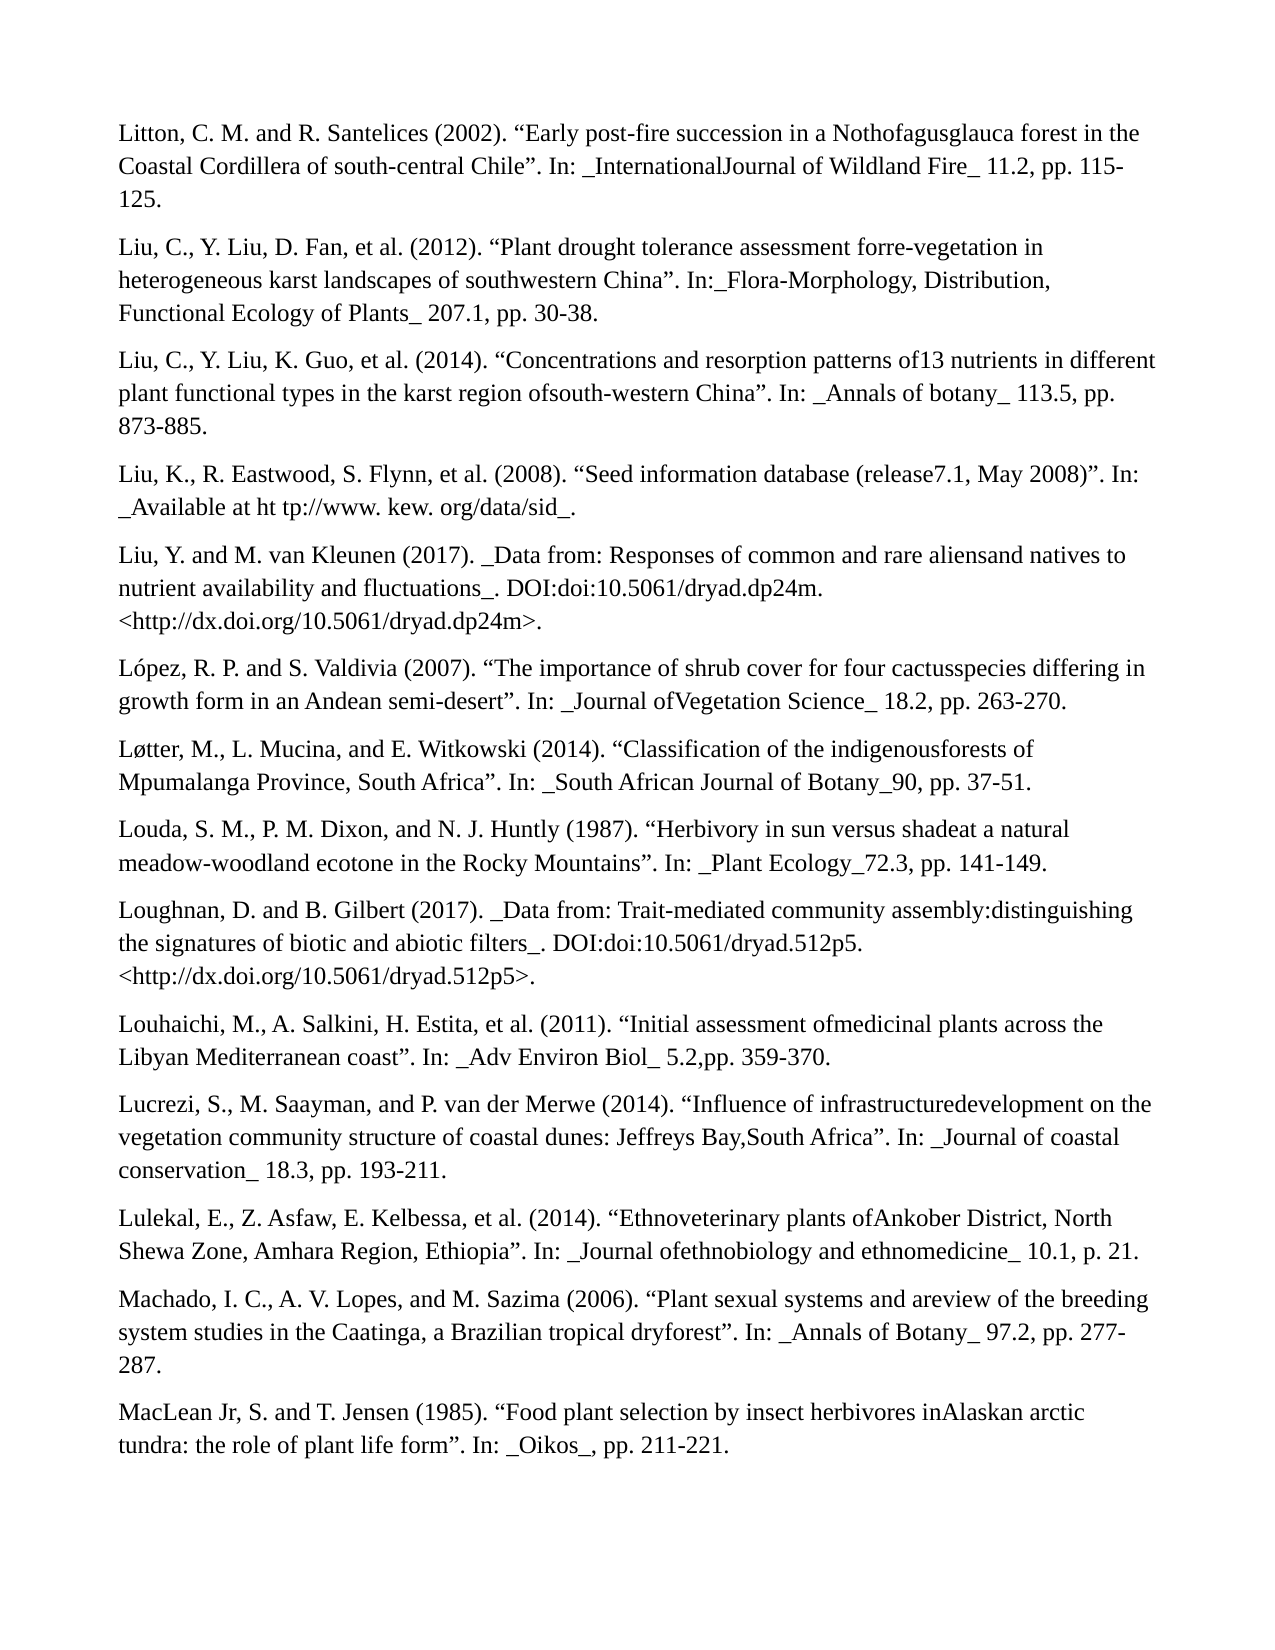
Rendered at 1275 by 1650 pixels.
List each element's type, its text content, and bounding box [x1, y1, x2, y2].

text Liu, C., Y. Liu, K. Guo, et al. (2014). “Concentrations and resorption patterns of13 nutrients in different plant functional types in the karst region ofsouth-western China”. In: _Annals of botany_ 113.5, pp. 873-885. [118, 345, 1157, 440]
text López, R. P. and S. Valdivia (2007). “The importance of shrub cover for four cactusspecies differing in growth form in an Andean semi-desert”. In: _Journal ofVegetation Science_ 18.2, pp. 263-270. [118, 653, 1157, 715]
text Louda, S. M., P. M. Dixon, and N. J. Huntly (1987). “Herbivory in sun versus shadeat a natural meadow-woodland ecotone in the Rocky Mountains”. In: _Plant Ecology_72.3, pp. 141-149. [118, 814, 1157, 876]
text Liu, C., Y. Liu, D. Fan, et al. (2012). “Plant drought tolerance assessment forre-vegetation in heterogeneous karst landscapes of southwestern China”. In:_Flora-Morphology, Distribution, Functional Ecology of Plants_ 207.1, pp. 30-38. [118, 232, 1157, 327]
text Løtter, M., L. Mucina, and E. Witkowski (2014). “Classification of the indigenousforests of Mpumalanga Province, South Africa”. In: _South African Journal of Botany_90, pp. 37-51. [118, 734, 1157, 796]
text Litton, C. M. and R. Santelices (2002). “Early post-fire succession in a Nothofagusglauca forest in the Coastal Cordillera of south-central Chile”. In: _InternationalJournal of Wildland Fire_ 11.2, pp. 115-125. [118, 118, 1157, 213]
text Liu, Y. and M. van Kleunen (2017). _Data from: Responses of common and rare aliensand natives to nutrient availability and fluctuations_. DOI:doi:10.5061/dryad.dp24m. <http://dx.doi.org/10.5061/dryad.dp24m>. [118, 540, 1157, 634]
text Loughnan, D. and B. Gilbert (2017). _Data from: Trait-mediated community assembly:distinguishing the signatures of biotic and abiotic filters_. DOI:doi:10.5061/dryad.512p5. <http://dx.doi.org/10.5061/dryad.512p5>. [118, 895, 1157, 990]
text Louhaichi, M., A. Salkini, H. Estita, et al. (2011). “Initial assessment ofmedicinal plants across the Libyan Mediterranean coast”. In: _Adv Environ Biol_ 5.2,pp. 359-370. [118, 1009, 1157, 1071]
text Lulekal, E., Z. Asfaw, E. Kelbessa, et al. (2014). “Ethnoveterinary plants ofAnkober District, North Shewa Zone, Amhara Region, Ethiopia”. In: _Journal ofethnobiology and ethnomedicine_ 10.1, p. 21. [118, 1203, 1157, 1265]
text Liu, K., R. Eastwood, S. Flynn, et al. (2008). “Seed information database (release7.1, May 2008)”. In: _Available at ht tp://www. kew. org/data/sid_. [118, 459, 1157, 521]
text Lucrezi, S., M. Saayman, and P. van der Merwe (2014). “Influence of infrastructuredevelopment on the vegetation community structure of coastal dunes: Jeffreys Bay,South Africa”. In: _Journal of coastal conservation_ 18.3, pp. 193-211. [118, 1089, 1157, 1184]
text Machado, I. C., A. V. Lopes, and M. Sazima (2006). “Plant sexual systems and areview of the breeding system studies in the Caatinga, a Brazilian tropical dryforest”. In: _Annals of Botany_ 97.2, pp. 277-287. [118, 1284, 1157, 1378]
text MacLean Jr, S. and T. Jensen (1985). “Food plant selection by insect herbivores inAlaskan arctic tundra: the role of plant life form”. In: _Oikos_, pp. 211-221. [118, 1397, 1157, 1459]
